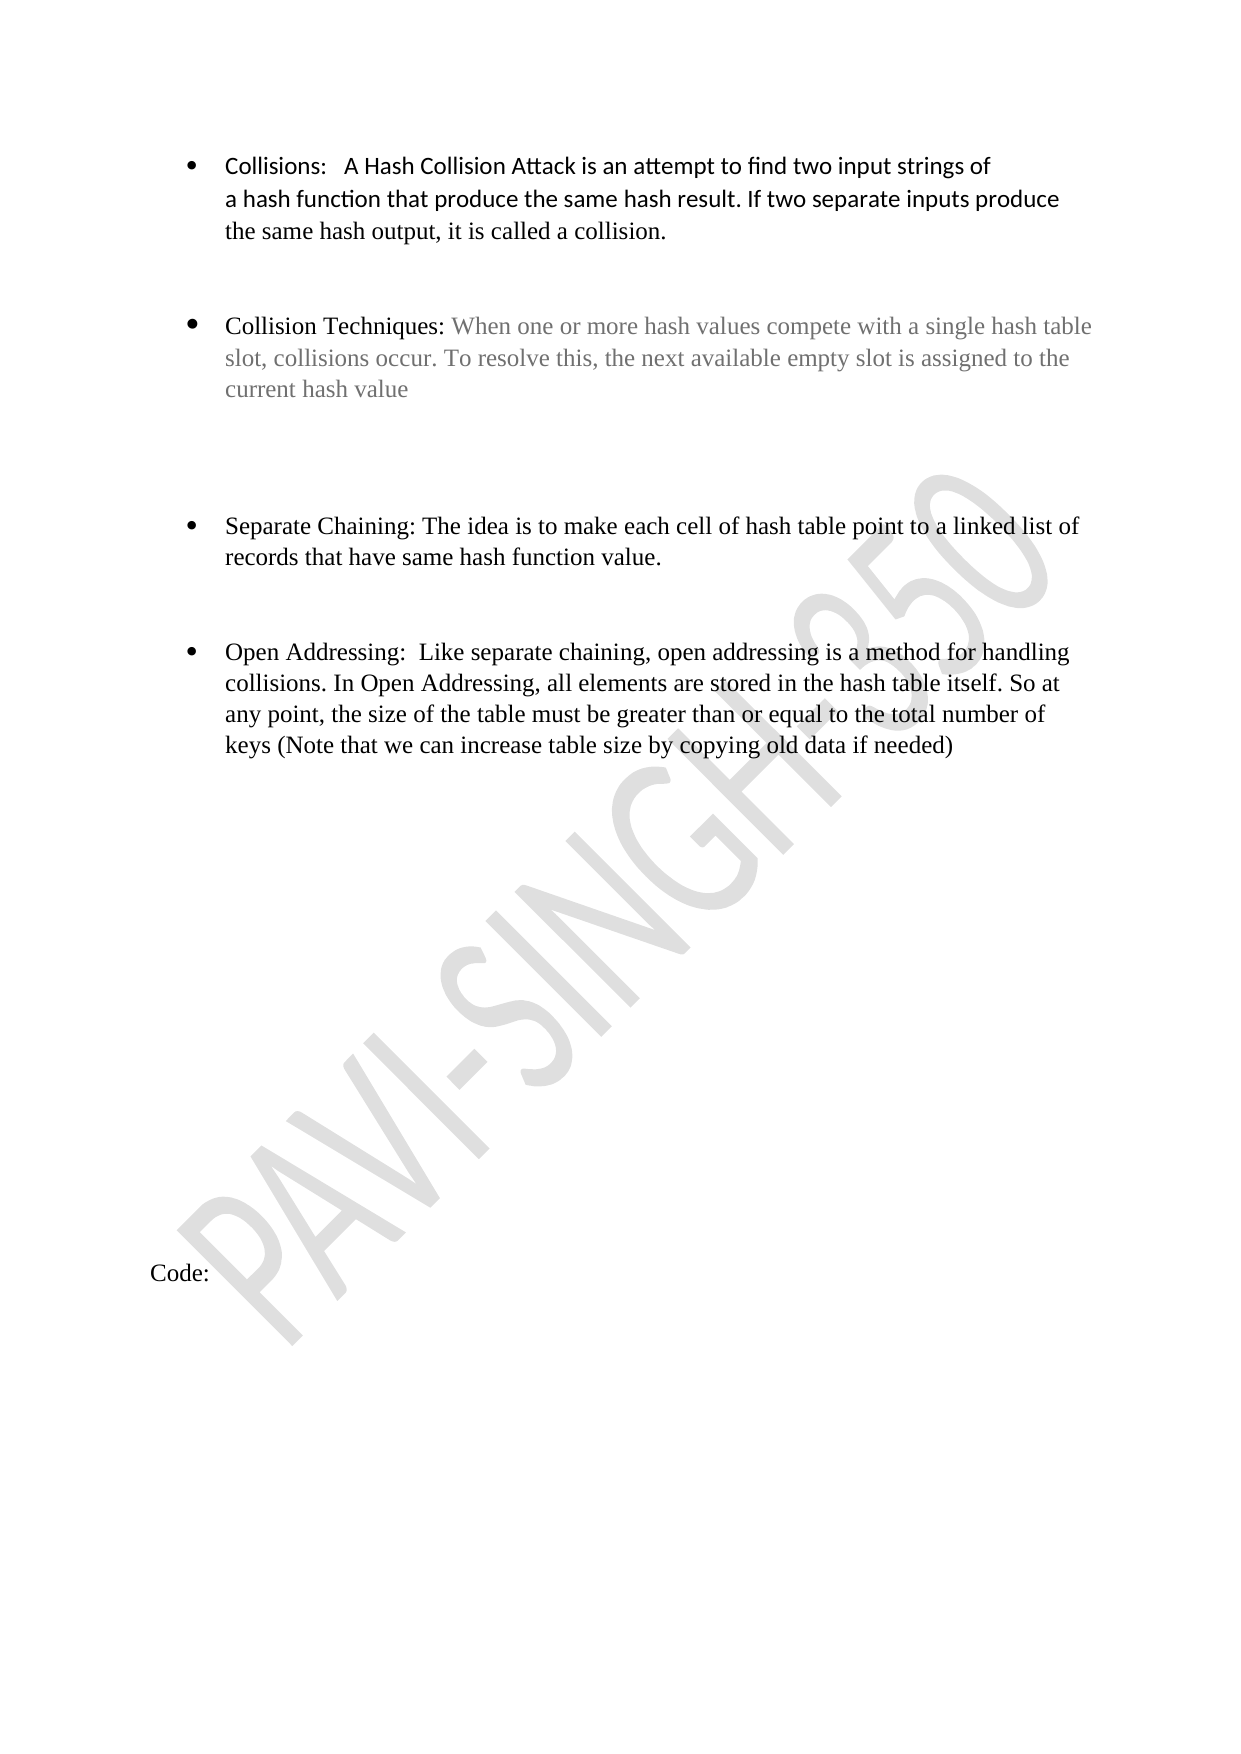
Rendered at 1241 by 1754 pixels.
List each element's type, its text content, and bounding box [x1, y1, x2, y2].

list Open Addressing: Like separate chaining, open addressing is a method for handling collisions. In Open Addressing, all elements are stored in the hash table itself. So at any point, the size of the table must be greater than or equal to the total number of keys (Note that we can increase table size by copying old data if needed) [187, 637, 1093, 759]
list Collisions: A Hash Collision Attack is an attempt to find two input strings of a hash function that produce the same hash result. If two separate inputs produce the same hash output, it is called a collision. [187, 150, 1093, 244]
list Collision Techniques: When one or more hash values compete with a single hash table slot, collisions occur. To resolve this, the next available empty slot is assigned to the current hash value [187, 311, 1093, 403]
text Code: [150, 1258, 1093, 1286]
list Separate Chaining: The idea is to make each cell of hash table point to a linked list of records that have same hash function value. [187, 511, 1093, 571]
